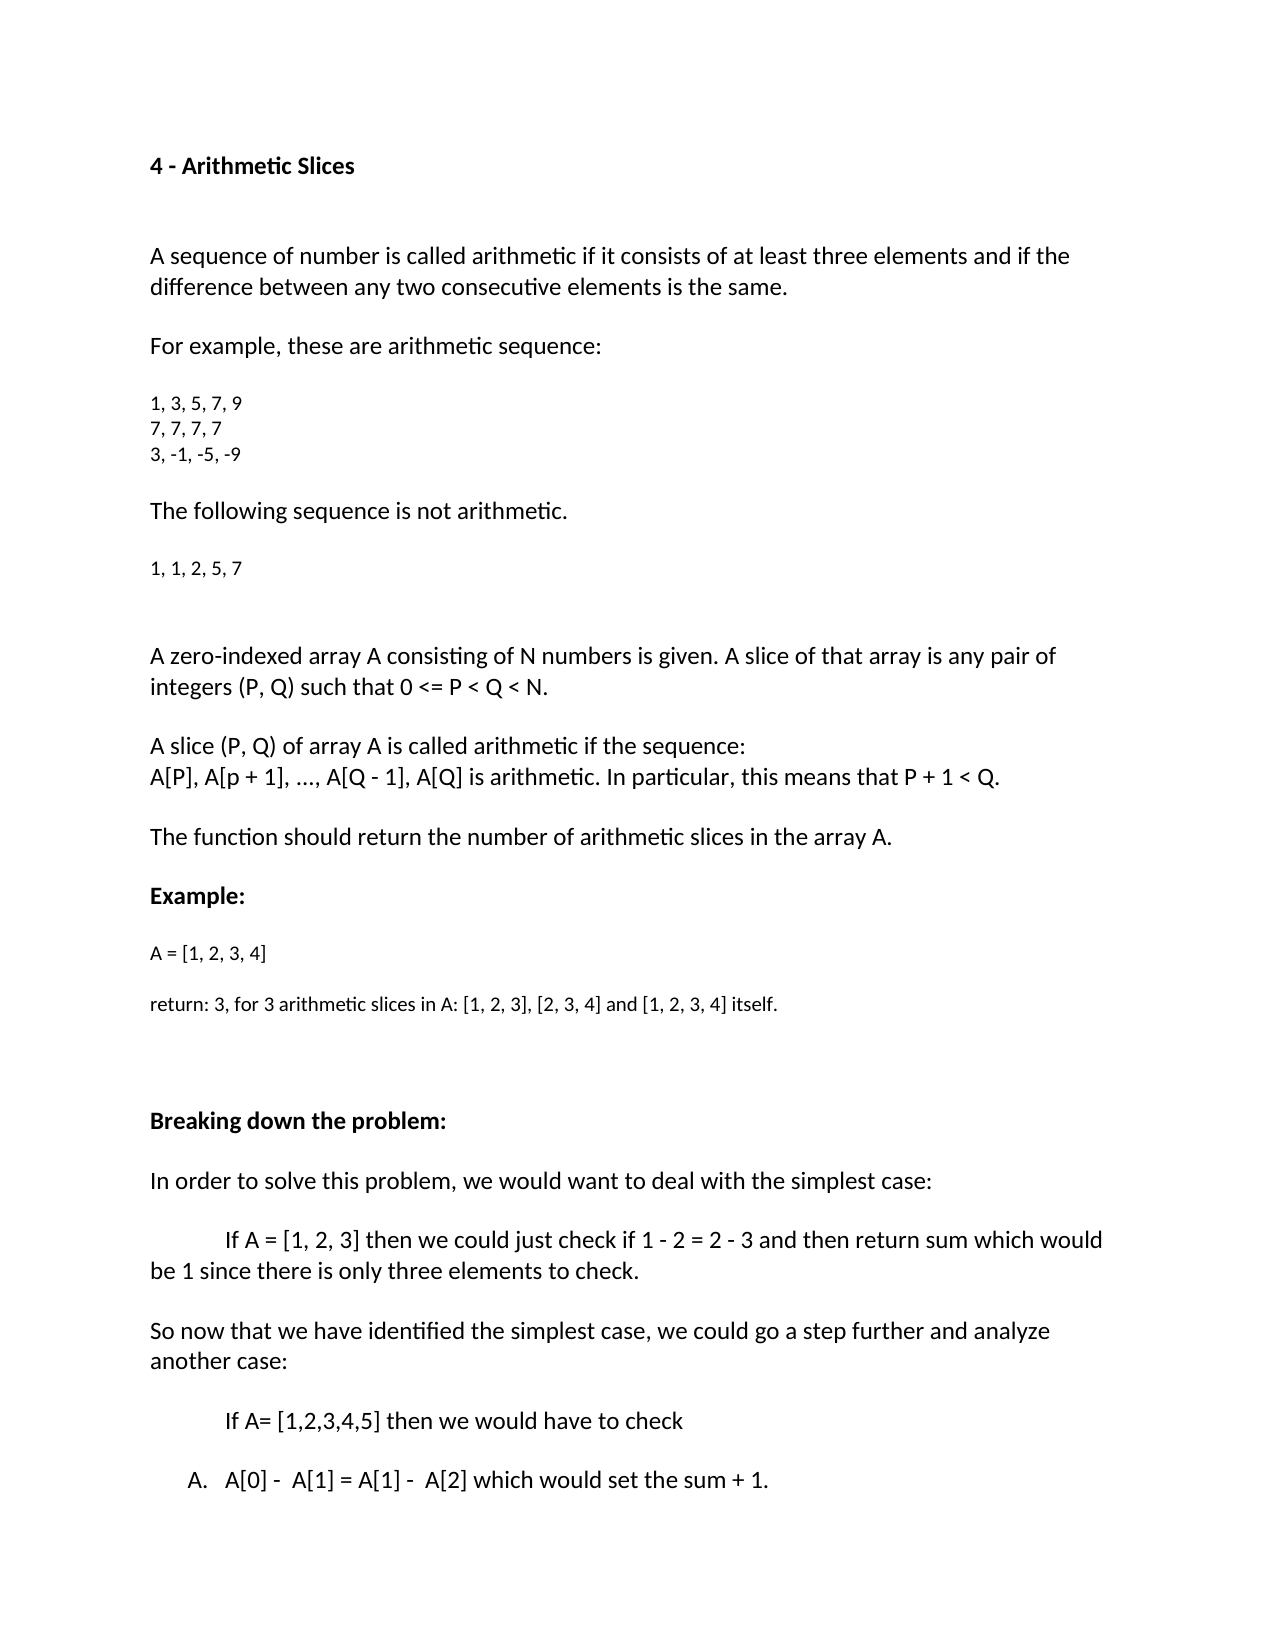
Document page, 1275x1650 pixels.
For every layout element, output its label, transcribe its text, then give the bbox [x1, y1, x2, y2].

text return: 3, for 3 arithmetic slices in A: [1, 2, 3], [2, 3, 4] and [1, 2, 3, 4] itself. [150, 991, 1125, 1016]
text So now that we have identified the simplest case, we could go a step further and analyze another case: [150, 1315, 1125, 1376]
text The function should return the number of arithmetic slices in the array A. [150, 821, 1125, 851]
list A[0] - A[1] = A[1] - A[2] which would set the sum + 1. [187, 1465, 1125, 1495]
text 3, -1, -5, -9 [150, 441, 1125, 466]
text For example, these are arithmetic sequence: [150, 330, 1125, 361]
text A zero-indexed array A consisting of N numbers is given. A slice of that array is any pair of integers (P, Q) such that 0 <= P < Q < N. [150, 640, 1125, 701]
text 1, 3, 5, 7, 9 [150, 390, 1125, 416]
text In order to solve this problem, we would want to deal with the simplest case: [150, 1165, 1125, 1195]
text 7, 7, 7, 7 [150, 416, 1125, 441]
text Example: [150, 880, 1125, 911]
text If A= [1,2,3,4,5] then we would have to check [150, 1405, 1125, 1436]
text 1, 1, 2, 5, 7 [150, 555, 1125, 581]
text A sequence of number is called arithmetic if it consists of at least three elements and if the difference between any two consecutive elements is the same. [150, 240, 1125, 301]
text Breaking down the problem: [150, 1105, 1125, 1136]
text A = [1, 2, 3, 4] [150, 940, 1125, 966]
text 4 - Arithmetic Slices [150, 150, 1125, 181]
text The following sequence is not arithmetic. [150, 496, 1125, 526]
text A slice (P, Q) of array A is called arithmetic if the sequence: A[P], A[p + 1], ..., A[Q - 1], A[Q] is arithmetic. In particular, this means that P + 1 < Q. [150, 731, 1125, 792]
text If A = [1, 2, 3] then we could just check if 1 - 2 = 2 - 3 and then return sum which would be 1 since there is only three elements to check. [150, 1224, 1125, 1286]
